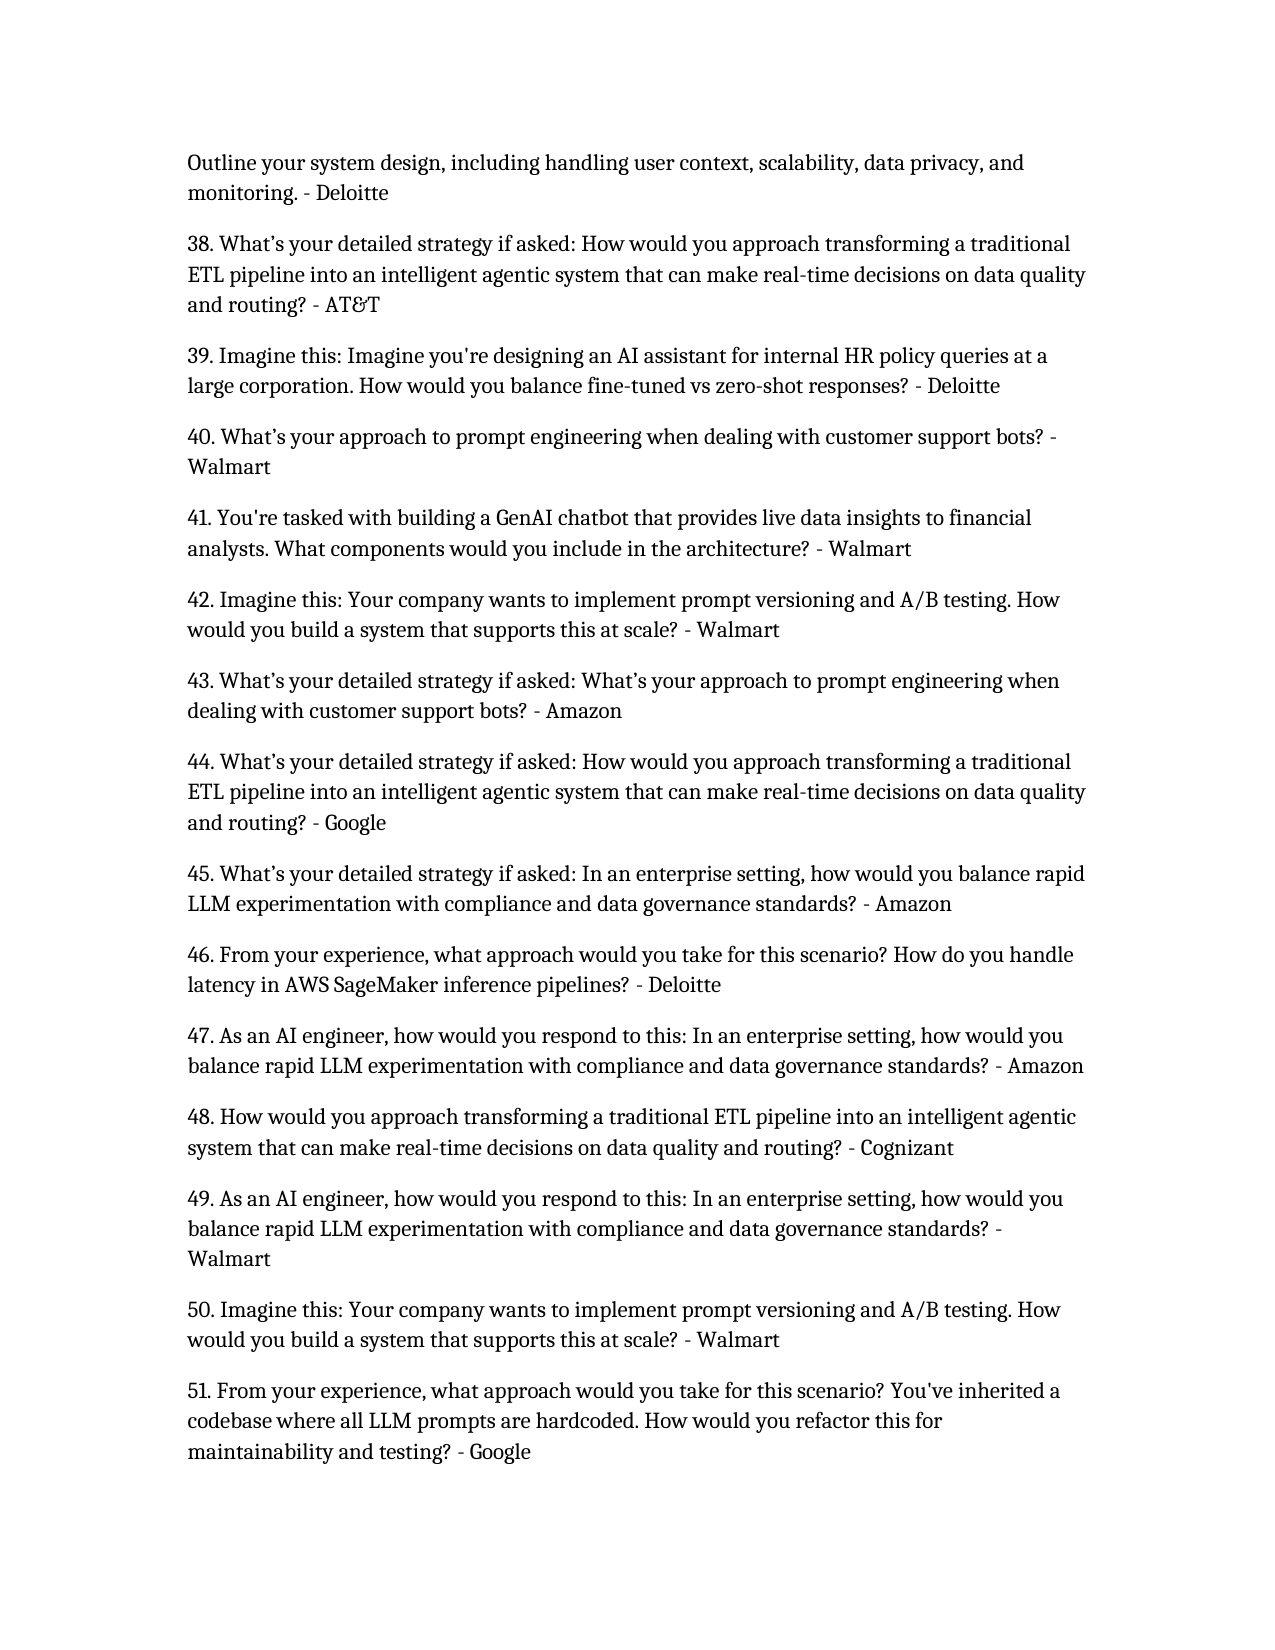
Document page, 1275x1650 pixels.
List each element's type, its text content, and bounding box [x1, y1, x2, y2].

text 43. What’s your detailed strategy if asked: What’s your approach to prompt engineering when dealing with customer support bots? - Amazon [187, 668, 1087, 724]
text 49. As an AI engineer, how would you respond to this: In an enterprise setting, how would you balance rapid LLM experimentation with compliance and data governance standards? - Walmart [187, 1185, 1087, 1272]
text 48. How would you approach transforming a traditional ETL pipeline into an intelligent agentic system that can make real-time decisions on data quality and routing? - Cognizant [187, 1104, 1087, 1161]
text 38. What’s your detailed strategy if asked: How would you approach transforming a traditional ETL pipeline into an intelligent agentic system that can make real-time decisions on data quality and routing? - AT&T [187, 231, 1087, 318]
text 39. Imagine this: Imagine you're designing an AI assistant for internal HR policy queries at a large corporation. How would you balance fine-tuned vs zero-shot responses? - Deloitte [187, 343, 1087, 399]
text 45. What’s your detailed strategy if asked: In an enterprise setting, how would you balance rapid LLM experimentation with compliance and data governance standards? - Amazon [187, 860, 1087, 917]
text 46. From your experience, what approach would you take for this scenario? How do you handle latency in AWS SageMaker inference pipelines? - Deloitte [187, 942, 1087, 998]
text 47. As an AI engineer, how would you respond to this: In an enterprise setting, how would you balance rapid LLM experimentation with compliance and data governance standards? - Amazon [187, 1023, 1087, 1079]
text 41. You're tasked with building a GenAI chatbot that provides live data insights to financial analysts. What components would you include in the architecture? - Walmart [187, 505, 1087, 562]
text 40. What’s your approach to prompt engineering when dealing with customer support bots? - Walmart [187, 424, 1087, 481]
text 44. What’s your detailed strategy if asked: How would you approach transforming a traditional ETL pipeline into an intelligent agentic system that can make real-time decisions on data quality and routing? - Google [187, 749, 1087, 836]
text 42. Imagine this: Your company wants to implement prompt versioning and A/B testing. How would you build a system that supports this at scale? - Walmart [187, 586, 1087, 643]
text 50. Imagine this: Your company wants to implement prompt versioning and A/B testing. How would you build a system that supports this at scale? - Walmart [187, 1297, 1087, 1353]
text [187, 150, 1087, 207]
text 51. From your experience, what approach would you take for this scenario? You've inherited a codebase where all LLM prompts are hardcoded. How would you refactor this for maintainability and testing? - Google [187, 1378, 1087, 1465]
